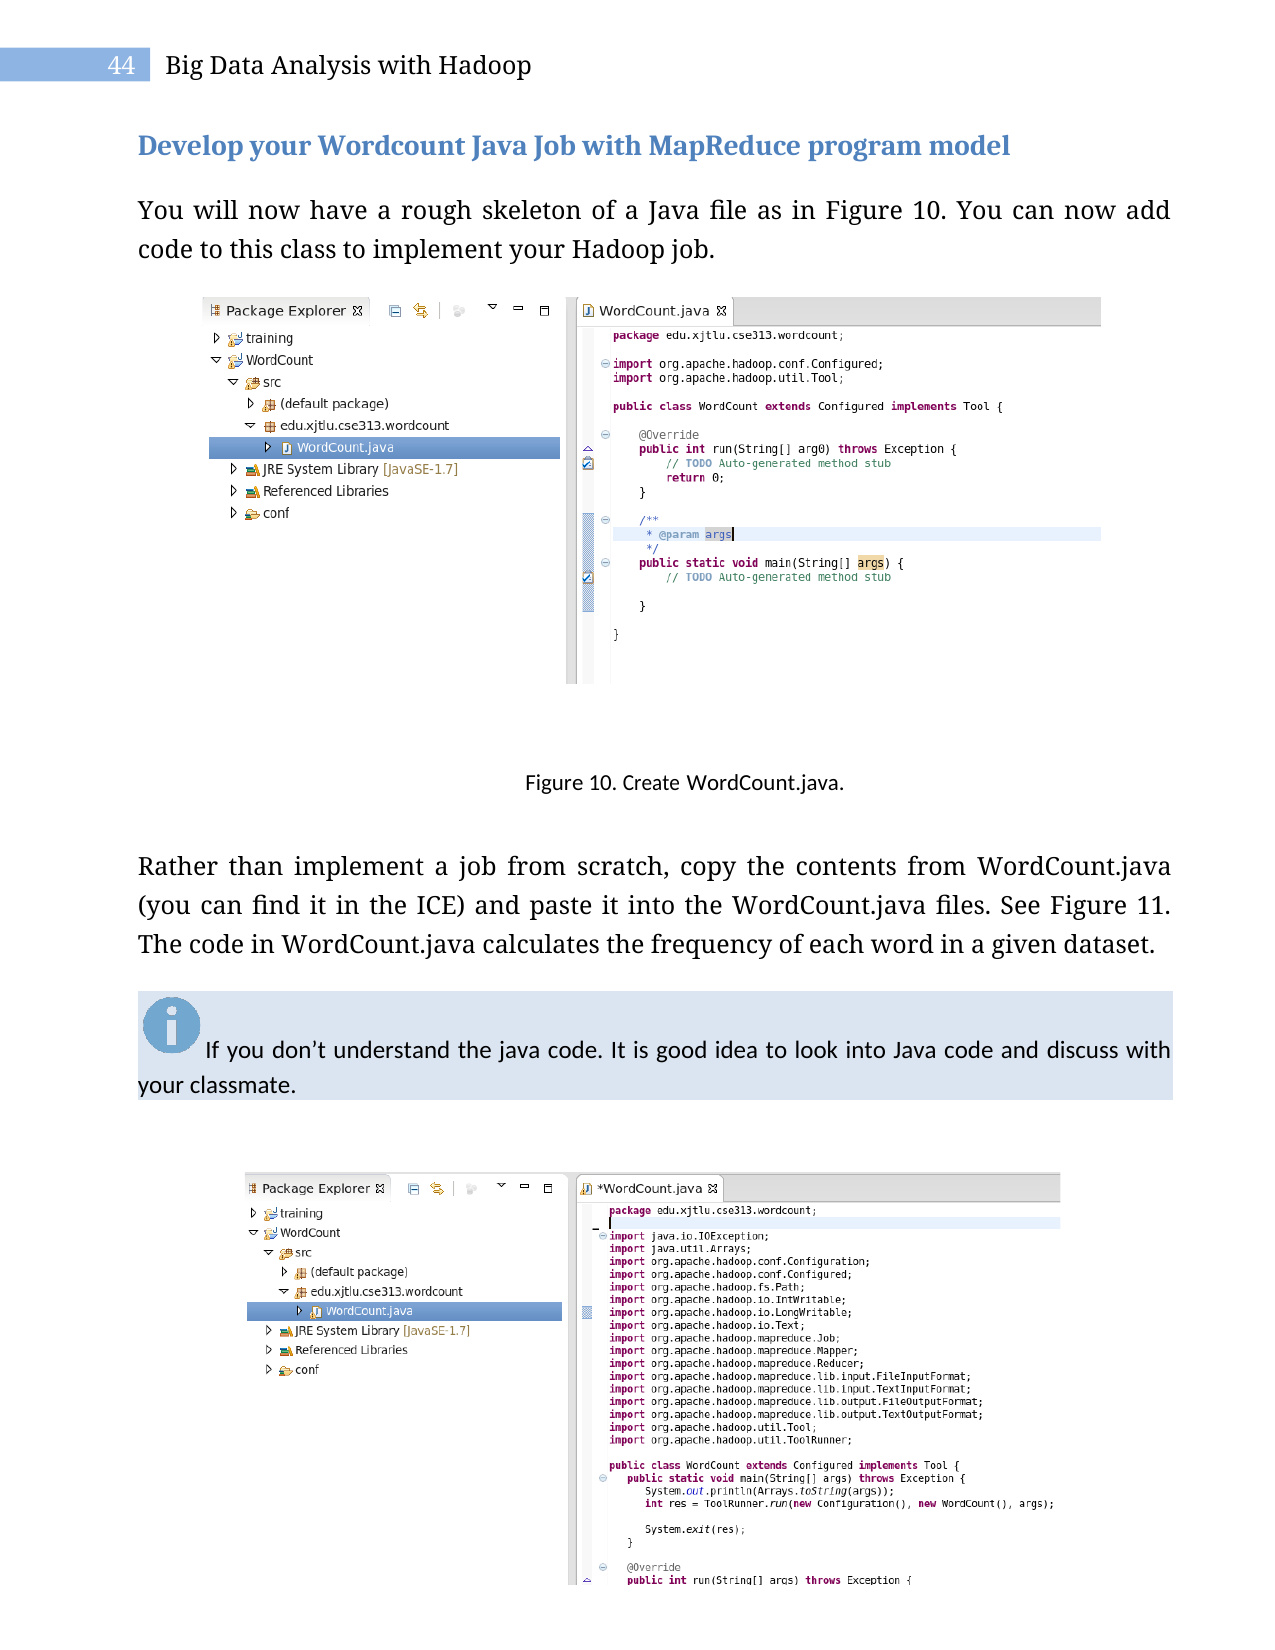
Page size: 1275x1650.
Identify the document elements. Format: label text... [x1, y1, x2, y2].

picture [202, 297, 1101, 684]
text Rather than implement a job from scratch, copy the contents from WordCount.java (you can find it in the ICE) and paste it into the WordCount.java files. See Figure 11. The code in WordCount.java calculates the frequency of each word in a given dataset. [138, 849, 1173, 961]
text Figure 10. Create WordCount.java. [197, 768, 1173, 796]
picture [244, 1172, 1061, 1585]
text If you don’t understand the java code. It is good idea to look into Java code and discuss with your classmate. [138, 991, 1173, 1100]
text You will now have a rough skeleton of a Java file as in Figure 10. You can now add code to this class to implement your Hadoop job. [138, 193, 1173, 266]
subtitle Develop your Wordcount Java Job with MapReduce program model [138, 129, 1173, 163]
picture [137, 991, 205, 1059]
